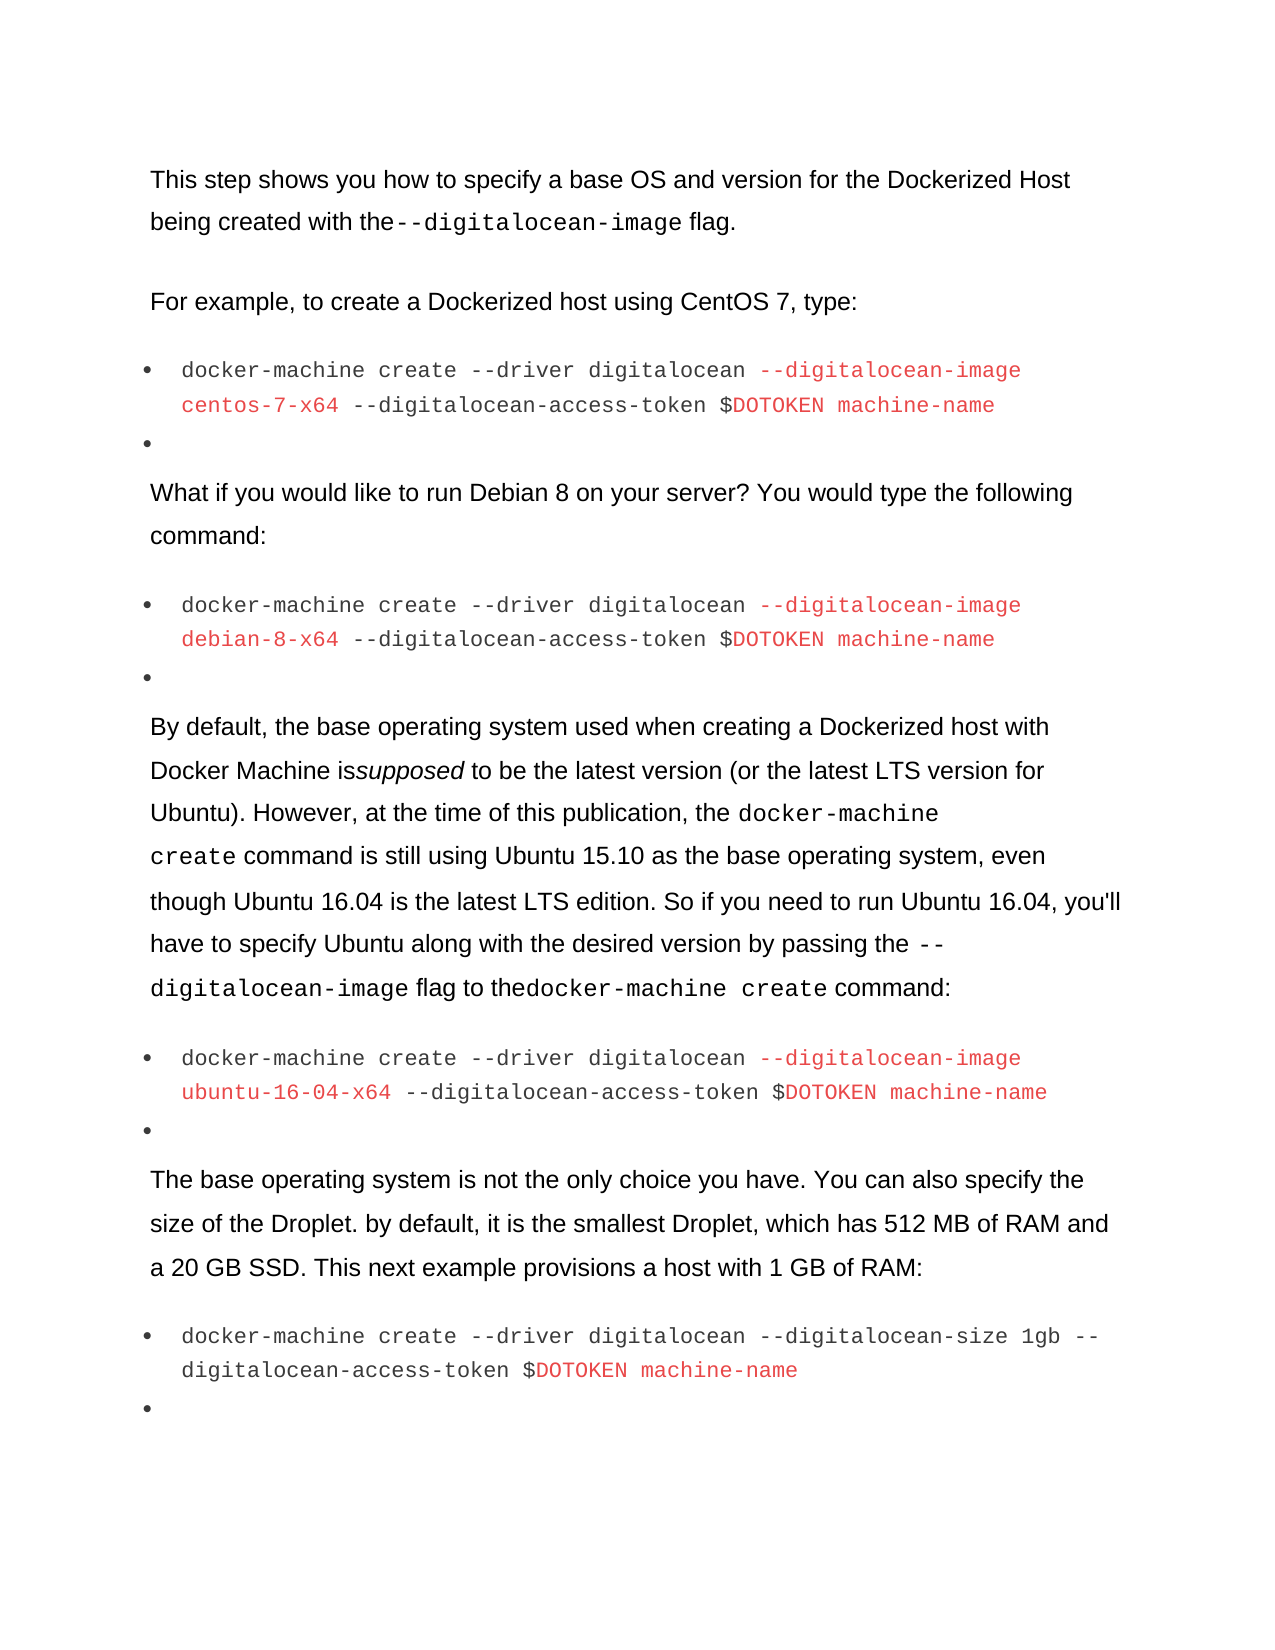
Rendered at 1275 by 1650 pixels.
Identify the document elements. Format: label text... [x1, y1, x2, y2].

list docker-machine create --driver digitalocean --digitalocean-size 1gb --digitalocean-access-token $DOTOKEN machine-name [144, 1316, 1125, 1384]
text The base operating system is not the only choice you have. You can also specify the size of the Droplet. by default, it is the smallest Droplet, which has 512 MB of RAM and a 20 GB SSD. This next example provisions a host with 1 GB of RAM: [150, 1150, 1125, 1281]
list docker-machine create --driver digitalocean --digitalocean-image ubuntu-16-04-x64 --digitalocean-access-token $DOTOKEN machine-name [144, 1037, 1125, 1106]
text By default, the base operating system used when creating a Dockerized host with Docker Machine issupposed to be the latest version (or the latest LTS version for Ubuntu). However, at the time of this publication, the docker-machine create command is still using Ubuntu 15.10 as the base operating system, even though Ubuntu 16.04 is the latest LTS edition. So if you need to run Ubuntu 16.04, you'll have to specify Ubuntu along with the desired version by passing the --digitalocean-image flag to thedocker-machine create command: [150, 697, 1125, 1003]
list docker-machine create --driver digitalocean --digitalocean-image centos-7-x64 --digitalocean-access-token $DOTOKEN machine-name [144, 350, 1125, 419]
text What if you would like to run Debian 8 on your server? You would type the following command: [150, 462, 1125, 550]
text For example, to create a Dockerized host using CentOS 7, type: [150, 272, 1125, 316]
text This step shows you how to specify a base OS and version for the Dockerized Host being created with the--digitalocean-image flag. [150, 150, 1125, 237]
list docker-machine create --driver digitalocean --digitalocean-image debian-8-x64 --digitalocean-access-token $DOTOKEN machine-name [144, 584, 1125, 653]
